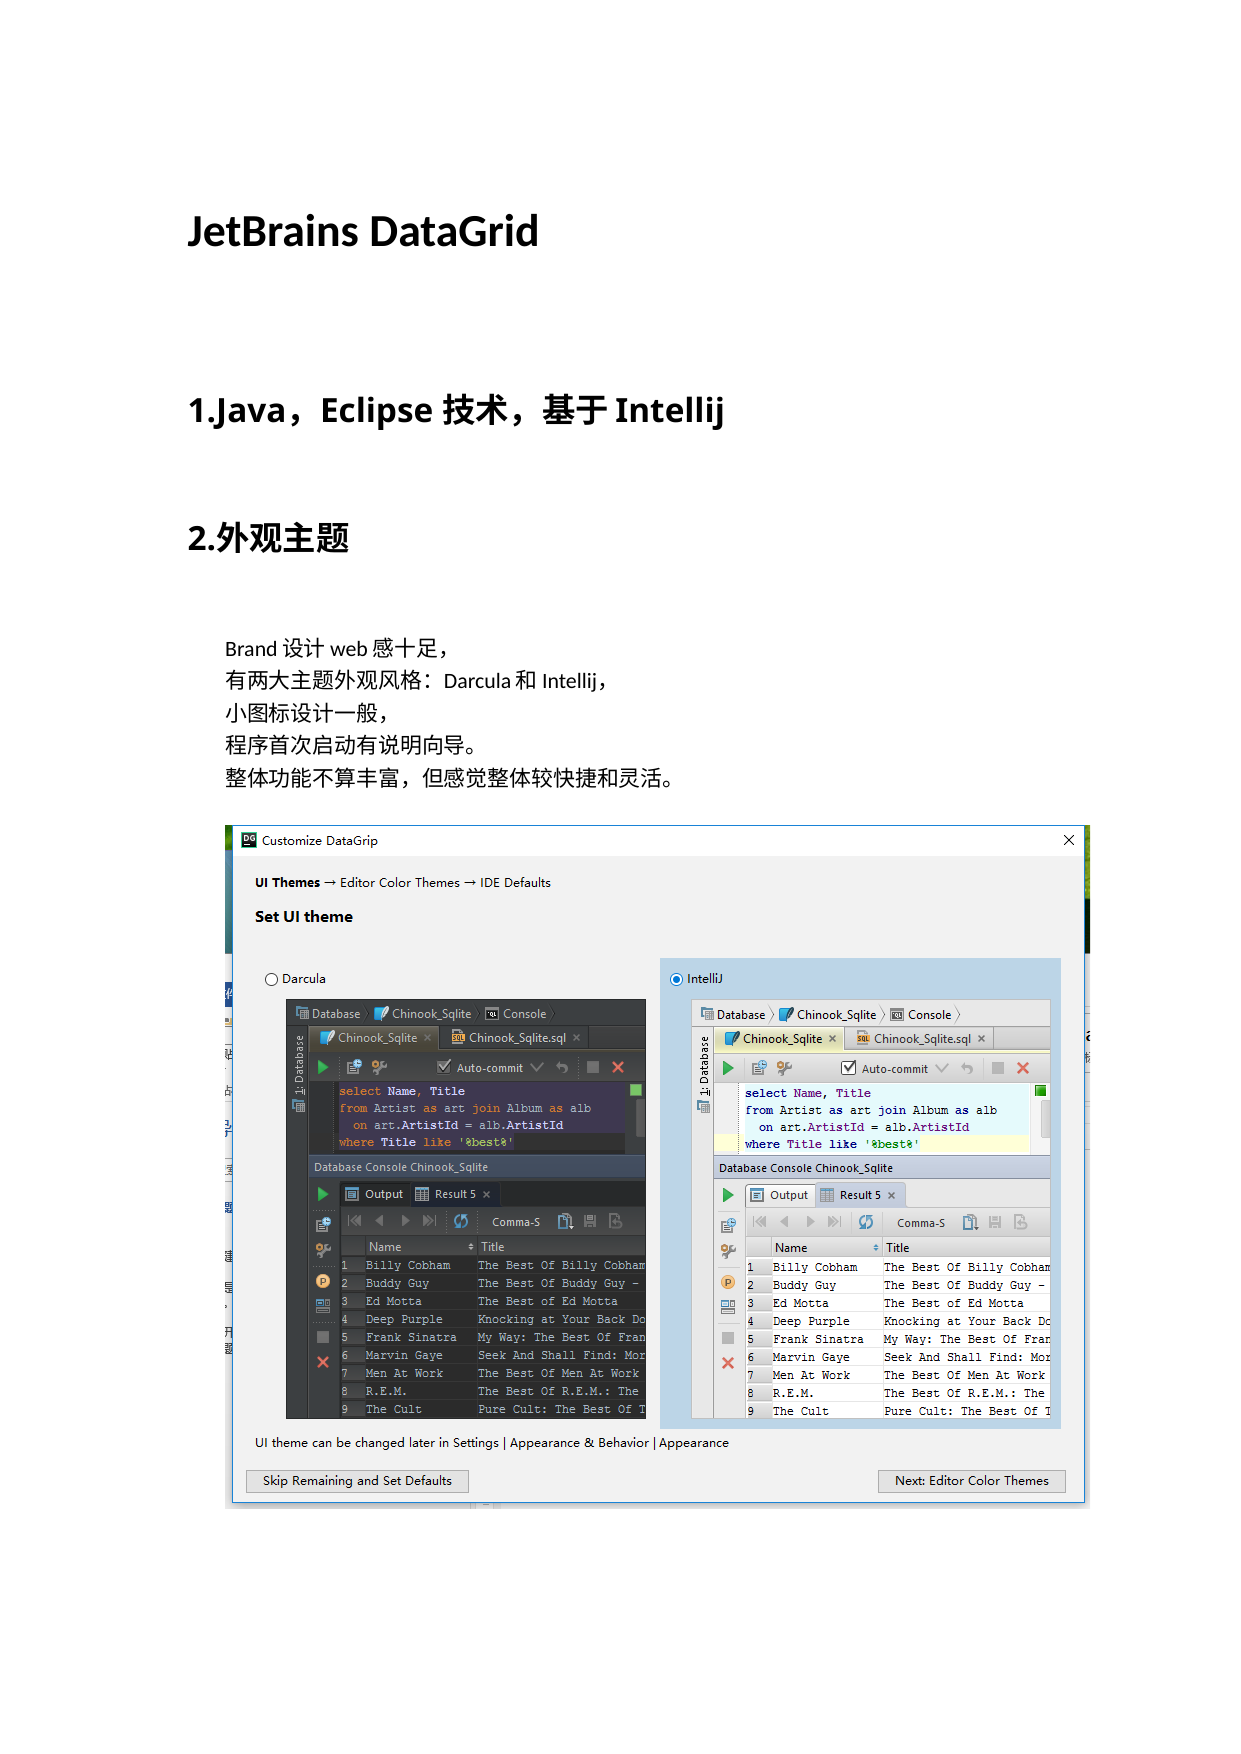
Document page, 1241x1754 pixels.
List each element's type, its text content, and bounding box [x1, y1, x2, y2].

list 程序首次启动有说明向导。 [225, 728, 1053, 760]
list Brand设计web感十足， [225, 630, 1053, 663]
subtitle 1.Java，Eclipse 技术，基于Intellij [187, 376, 1053, 441]
picture [225, 825, 1091, 1509]
list 整体功能不算丰富，但感觉整体较快捷和灵活。 [225, 760, 1053, 793]
subtitle 2.外观主题 [187, 503, 1053, 568]
subtitle JetBrains DataGrid [187, 197, 1053, 262]
list 有两大主题外观风格：Darcula和Intellij， [225, 663, 1053, 695]
list 小图标设计一般， [225, 695, 1053, 728]
